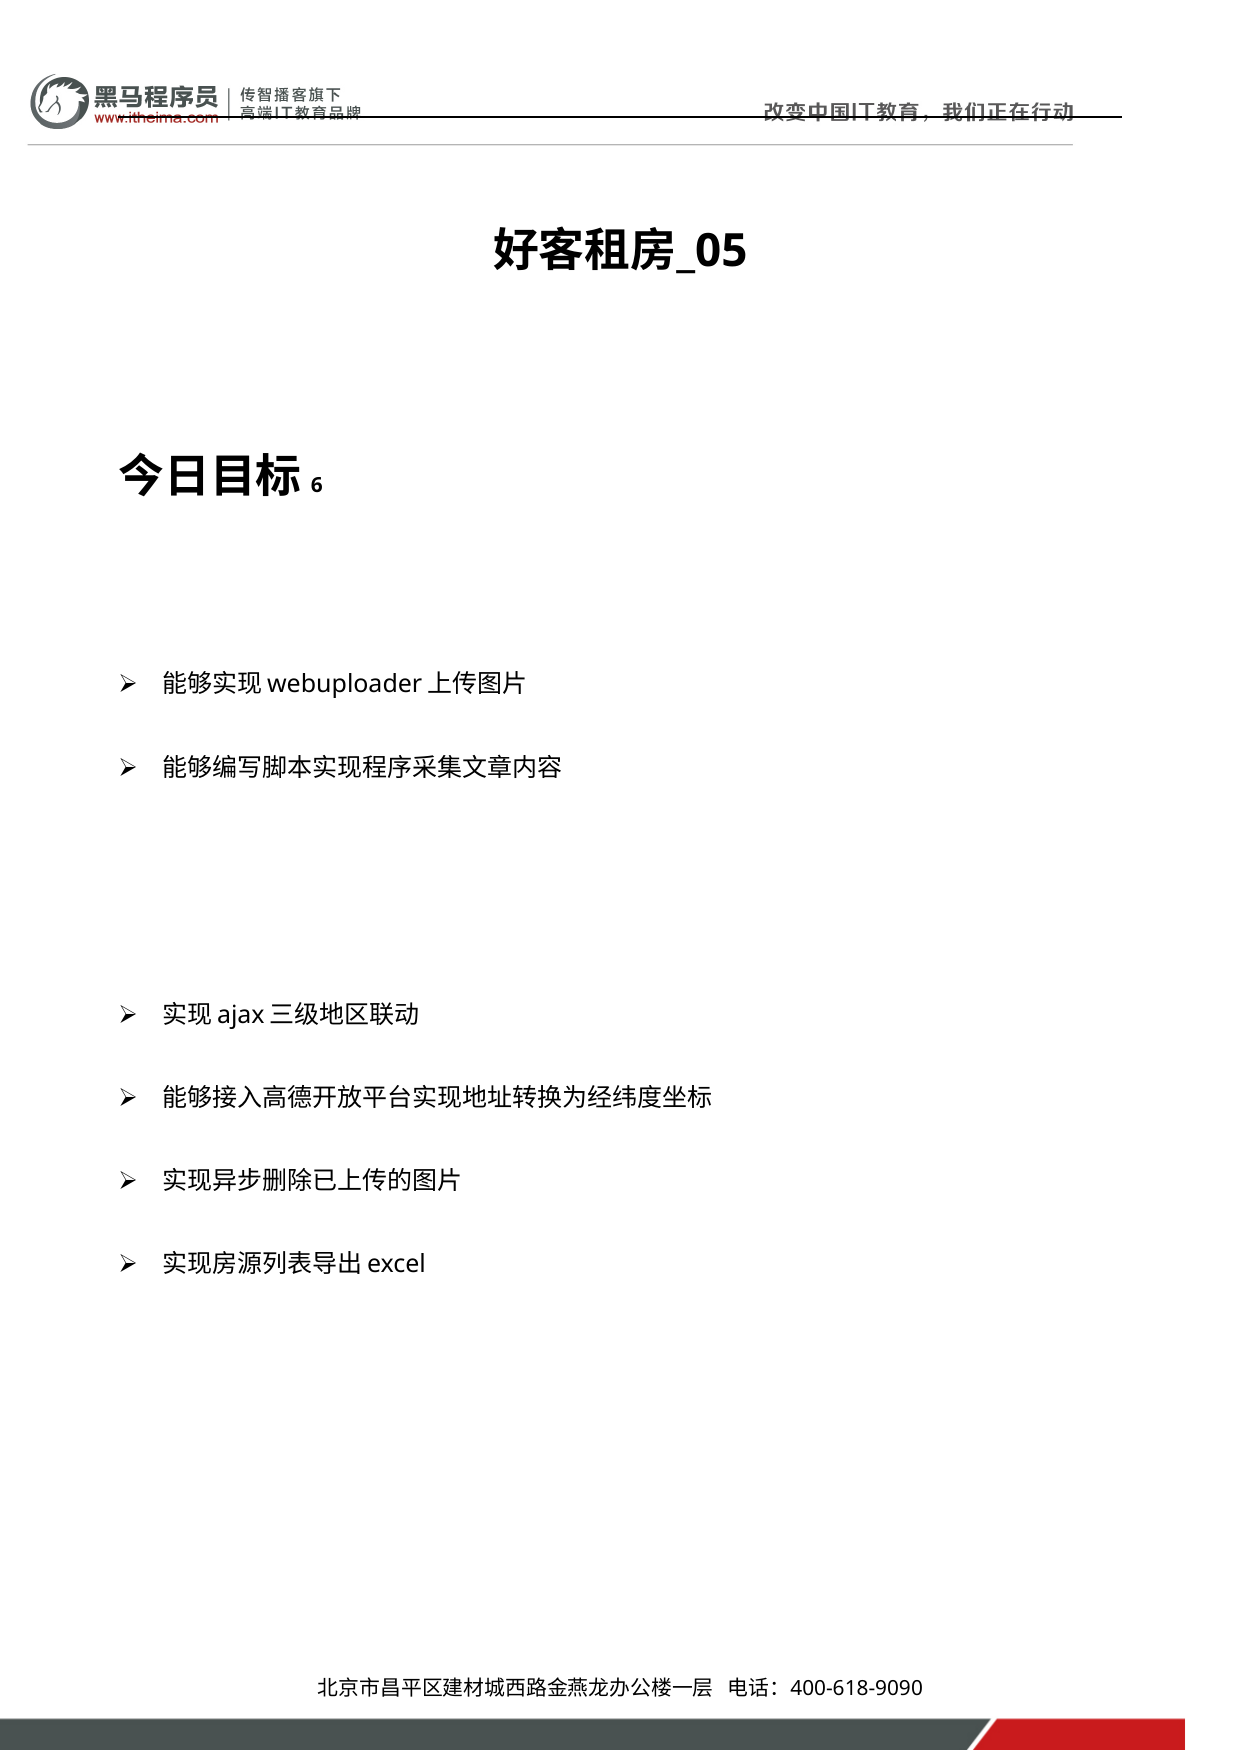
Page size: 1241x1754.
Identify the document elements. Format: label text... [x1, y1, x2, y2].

list 能够编写脚本实现程序采集文章内容 [118, 733, 1122, 798]
list 实现房源列表导出excel [118, 1229, 1122, 1294]
list 实现ajax三级地区联动 [118, 980, 1122, 1045]
picture [0, 3, 1176, 153]
subtitle 好客租房_05 [118, 197, 1122, 295]
subtitle 今日目标6 [118, 424, 1122, 522]
list 能够接入高德开放平台实现地址转换为经纬度坐标 [118, 1063, 1122, 1128]
picture [0, 1659, 1186, 1750]
list 实现异步删除已上传的图片 [118, 1146, 1122, 1211]
list 能够实现webuploader上传图片 [118, 649, 1122, 714]
